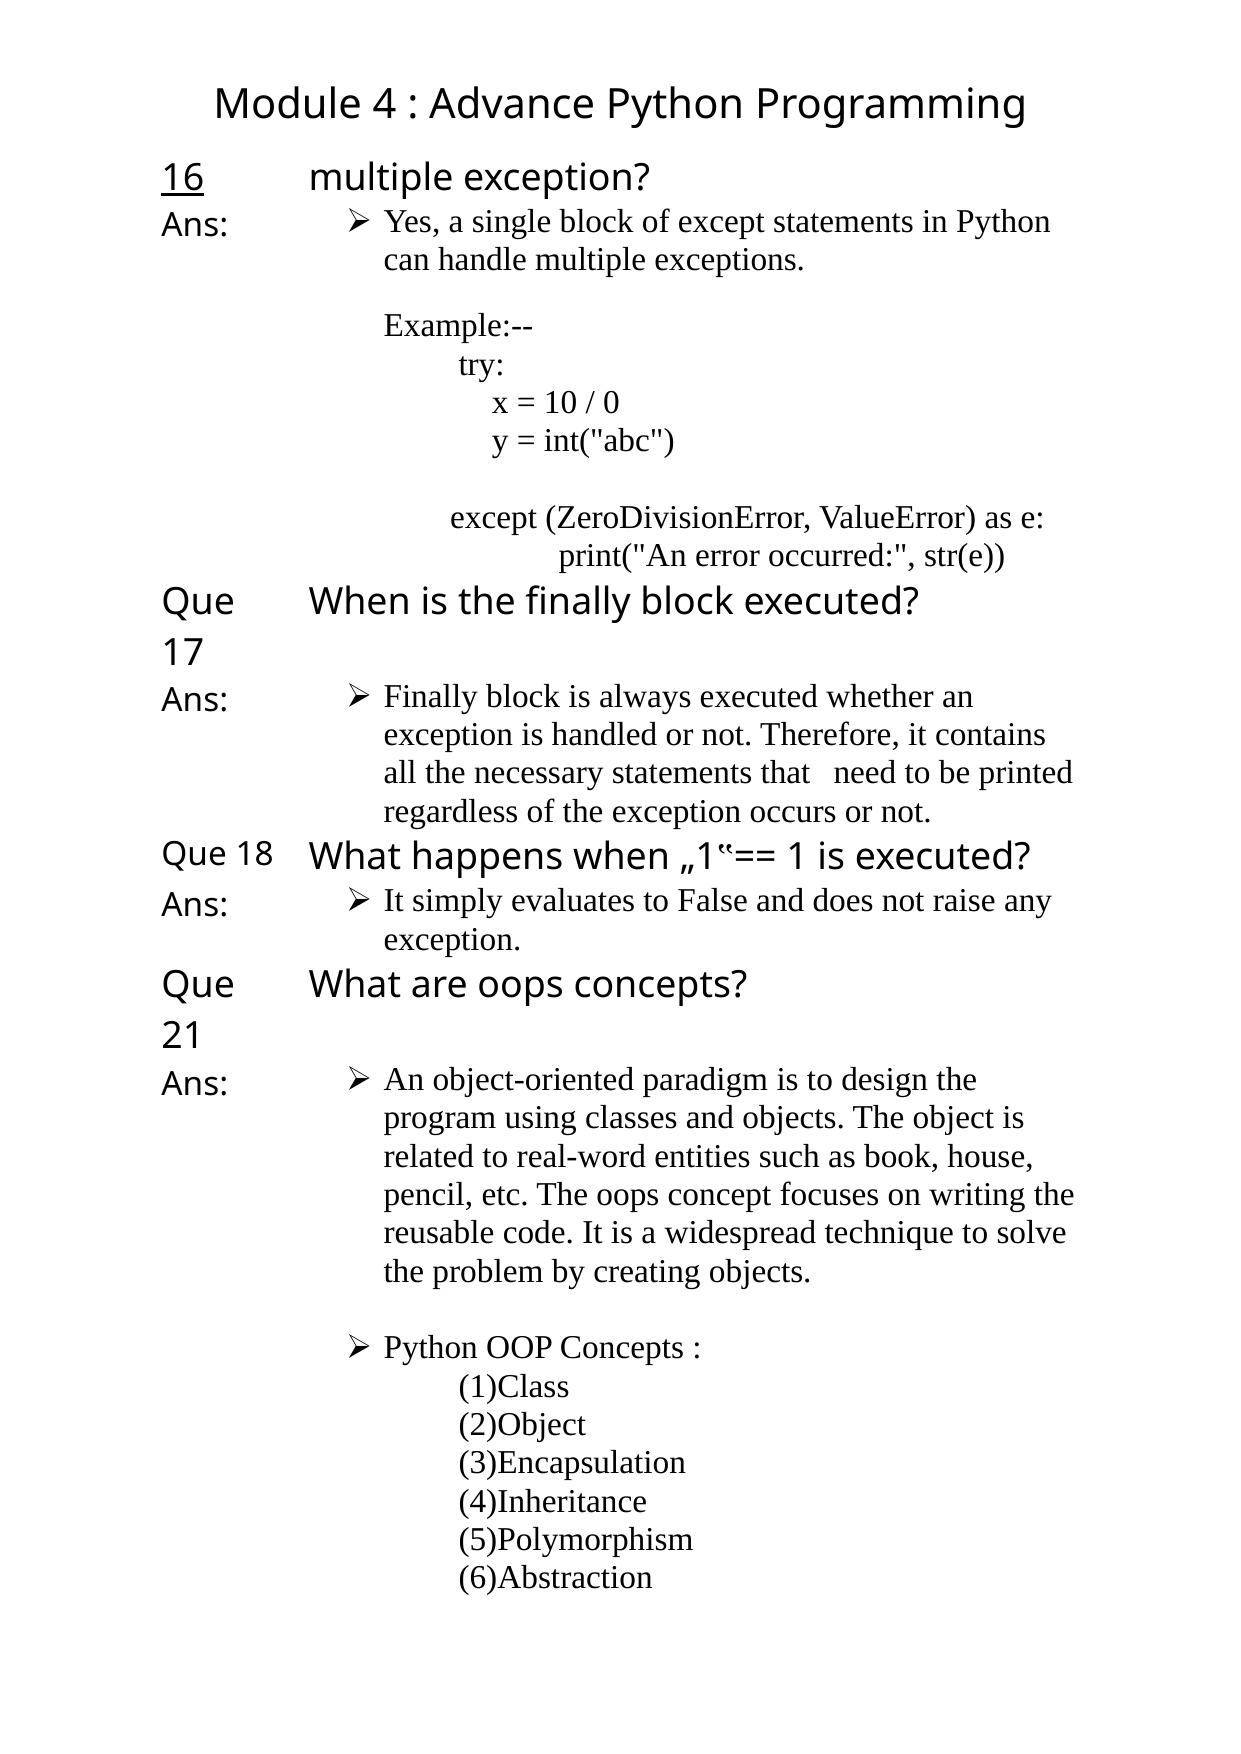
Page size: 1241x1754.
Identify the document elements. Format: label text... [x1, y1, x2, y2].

table_cell Que 17 [150, 574, 297, 676]
table_cell What happens when „1‟== 1 is executed? [297, 830, 1089, 881]
table_cell What are oops concepts? [297, 957, 1089, 1059]
table_cell Finally block is always executed whether an exception is handled or not. Therefore, it contains all the necessary statements that need to be printed regardless of the exception occurs or not. [297, 676, 1089, 829]
table_cell Ans: [150, 881, 297, 957]
table_cell Que 21 [150, 957, 297, 1059]
table_cell It simply evaluates to False and does not raise any exception. [297, 881, 1089, 957]
table_cell Ans: [150, 201, 297, 574]
table_cell Yes, a single block of except statements in Python can handle multiple exceptions. Example:-- try: x = 10 / 0 y = int("abc") except (ZeroDivisionError, ValueError) as e: print("An error occurred:", str(e)) [297, 201, 1089, 574]
table_cell Ans: [150, 1059, 297, 1596]
table_cell Ans: [150, 676, 297, 829]
table_cell When is the finally block executed? [297, 574, 1089, 676]
table_cell Que 18 [150, 830, 297, 881]
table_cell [297, 150, 1089, 201]
table_cell Que 16 [150, 150, 297, 201]
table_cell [297, 1059, 1089, 1596]
